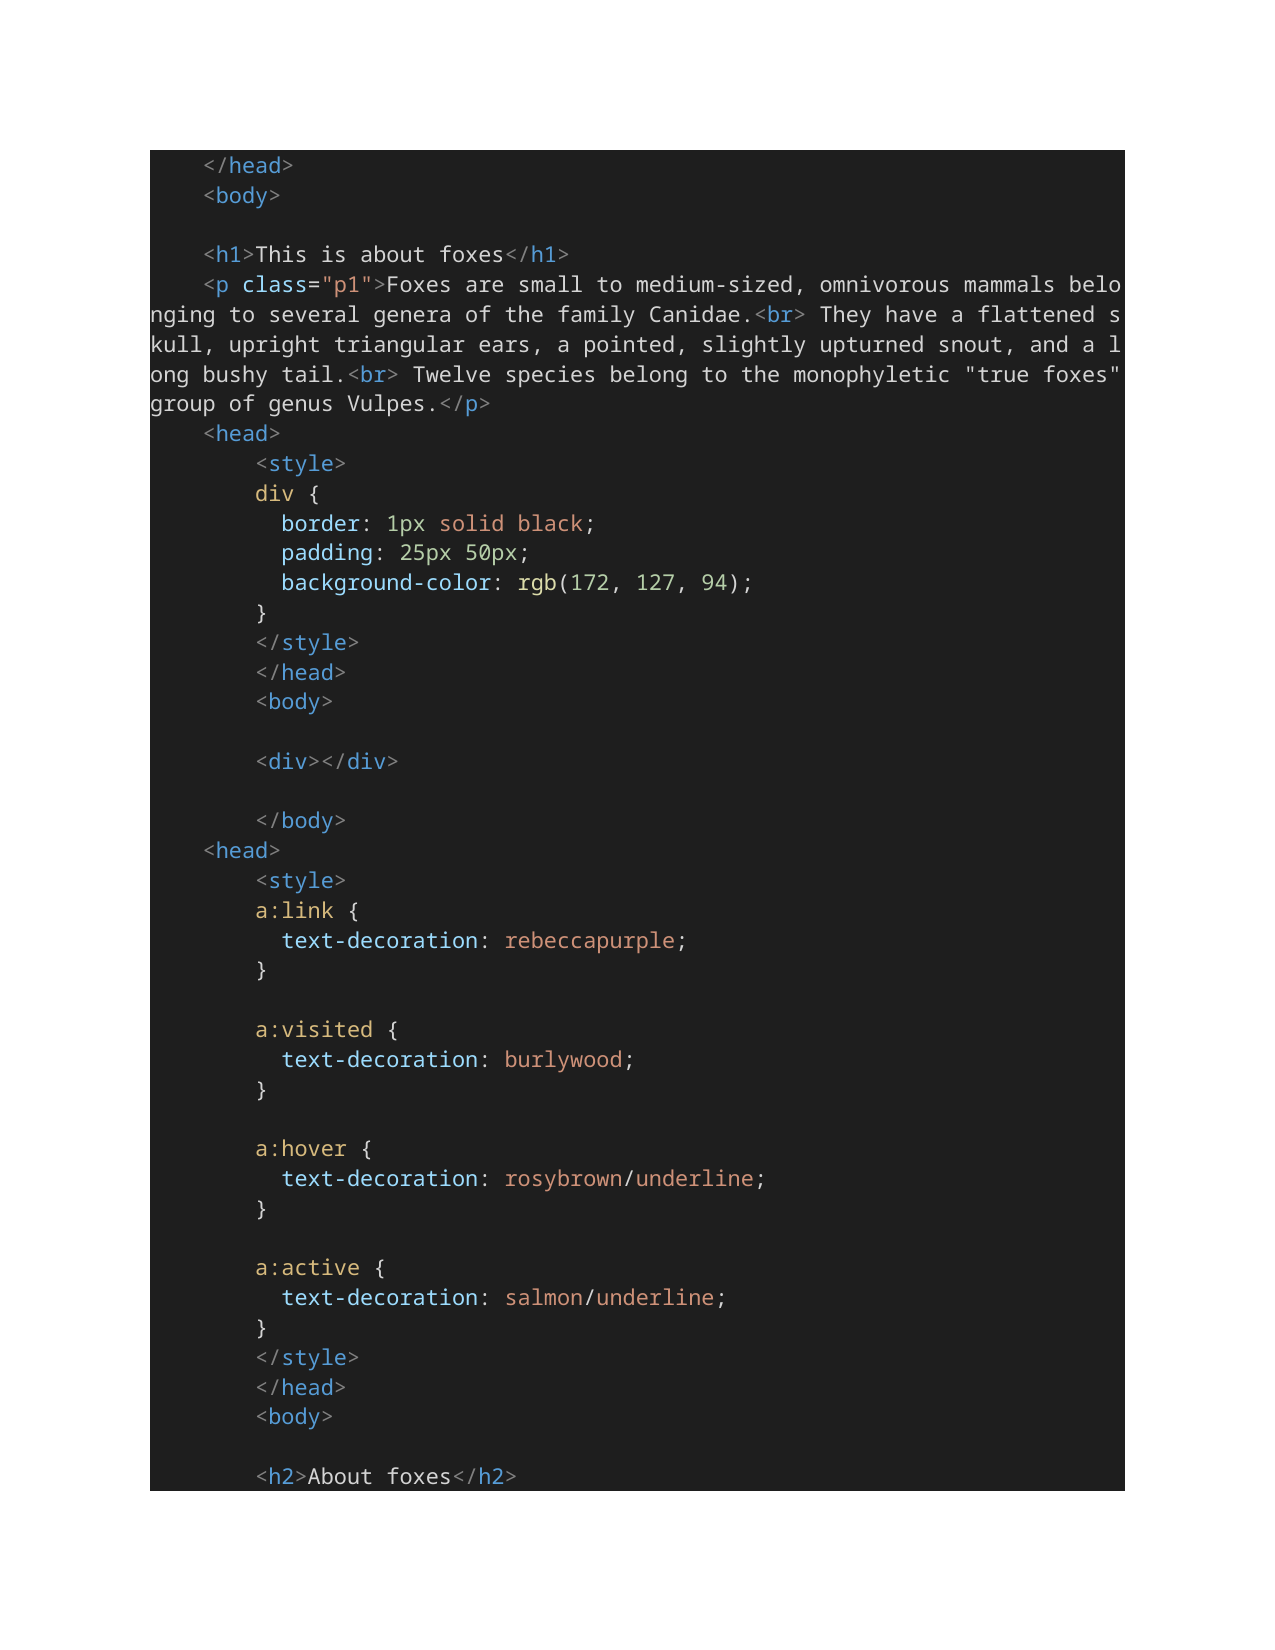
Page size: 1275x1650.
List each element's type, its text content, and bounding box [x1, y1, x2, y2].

text <div></div> [150, 746, 1125, 776]
text a:visited { [150, 1014, 1125, 1044]
text text-decoration: rosybrown/underline; [150, 1163, 1125, 1193]
text } [150, 1193, 1125, 1222]
text <body> [150, 180, 1125, 209]
text </body> [150, 805, 1125, 835]
text <head> [150, 835, 1125, 865]
text <body> [150, 1401, 1125, 1431]
text </head> [150, 1371, 1125, 1401]
text } [150, 954, 1125, 984]
text div { [150, 478, 1125, 507]
text <h1>This is about foxes</h1> [150, 239, 1125, 269]
text text-decoration: rebeccapurple; [150, 924, 1125, 954]
text </head> [150, 656, 1125, 686]
text a:link { [150, 895, 1125, 924]
text </head> [150, 150, 1125, 180]
text padding: 25px 50px; [150, 537, 1125, 567]
text } [150, 1073, 1125, 1103]
text </style> [150, 627, 1125, 656]
text } [150, 597, 1125, 627]
text <head> [150, 418, 1125, 448]
text </style> [150, 1342, 1125, 1371]
text text-decoration: salmon/underline; [150, 1282, 1125, 1312]
text <style> [150, 448, 1125, 478]
text text-decoration: burlywood; [150, 1044, 1125, 1073]
text border: 1px solid black; [150, 507, 1125, 537]
text a:active { [150, 1252, 1125, 1282]
text <style> [150, 865, 1125, 895]
text <body> [150, 686, 1125, 716]
text <h2>About foxes</h2> [150, 1461, 1125, 1491]
text <p class="p1">Foxes are small to medium-sized, omnivorous mammals belonging to several genera of the family Canidae.<br> They have a flattened skull, upright triangular ears, a pointed, slightly upturned snout, and a long bushy tail.<br> Twelve species belong to the monophyletic "true foxes" group of genus Vulpes.</p> [150, 269, 1125, 418]
text background-color: rgb(172, 127, 94); [150, 567, 1125, 597]
text a:hover { [150, 1133, 1125, 1163]
text } [150, 1312, 1125, 1342]
